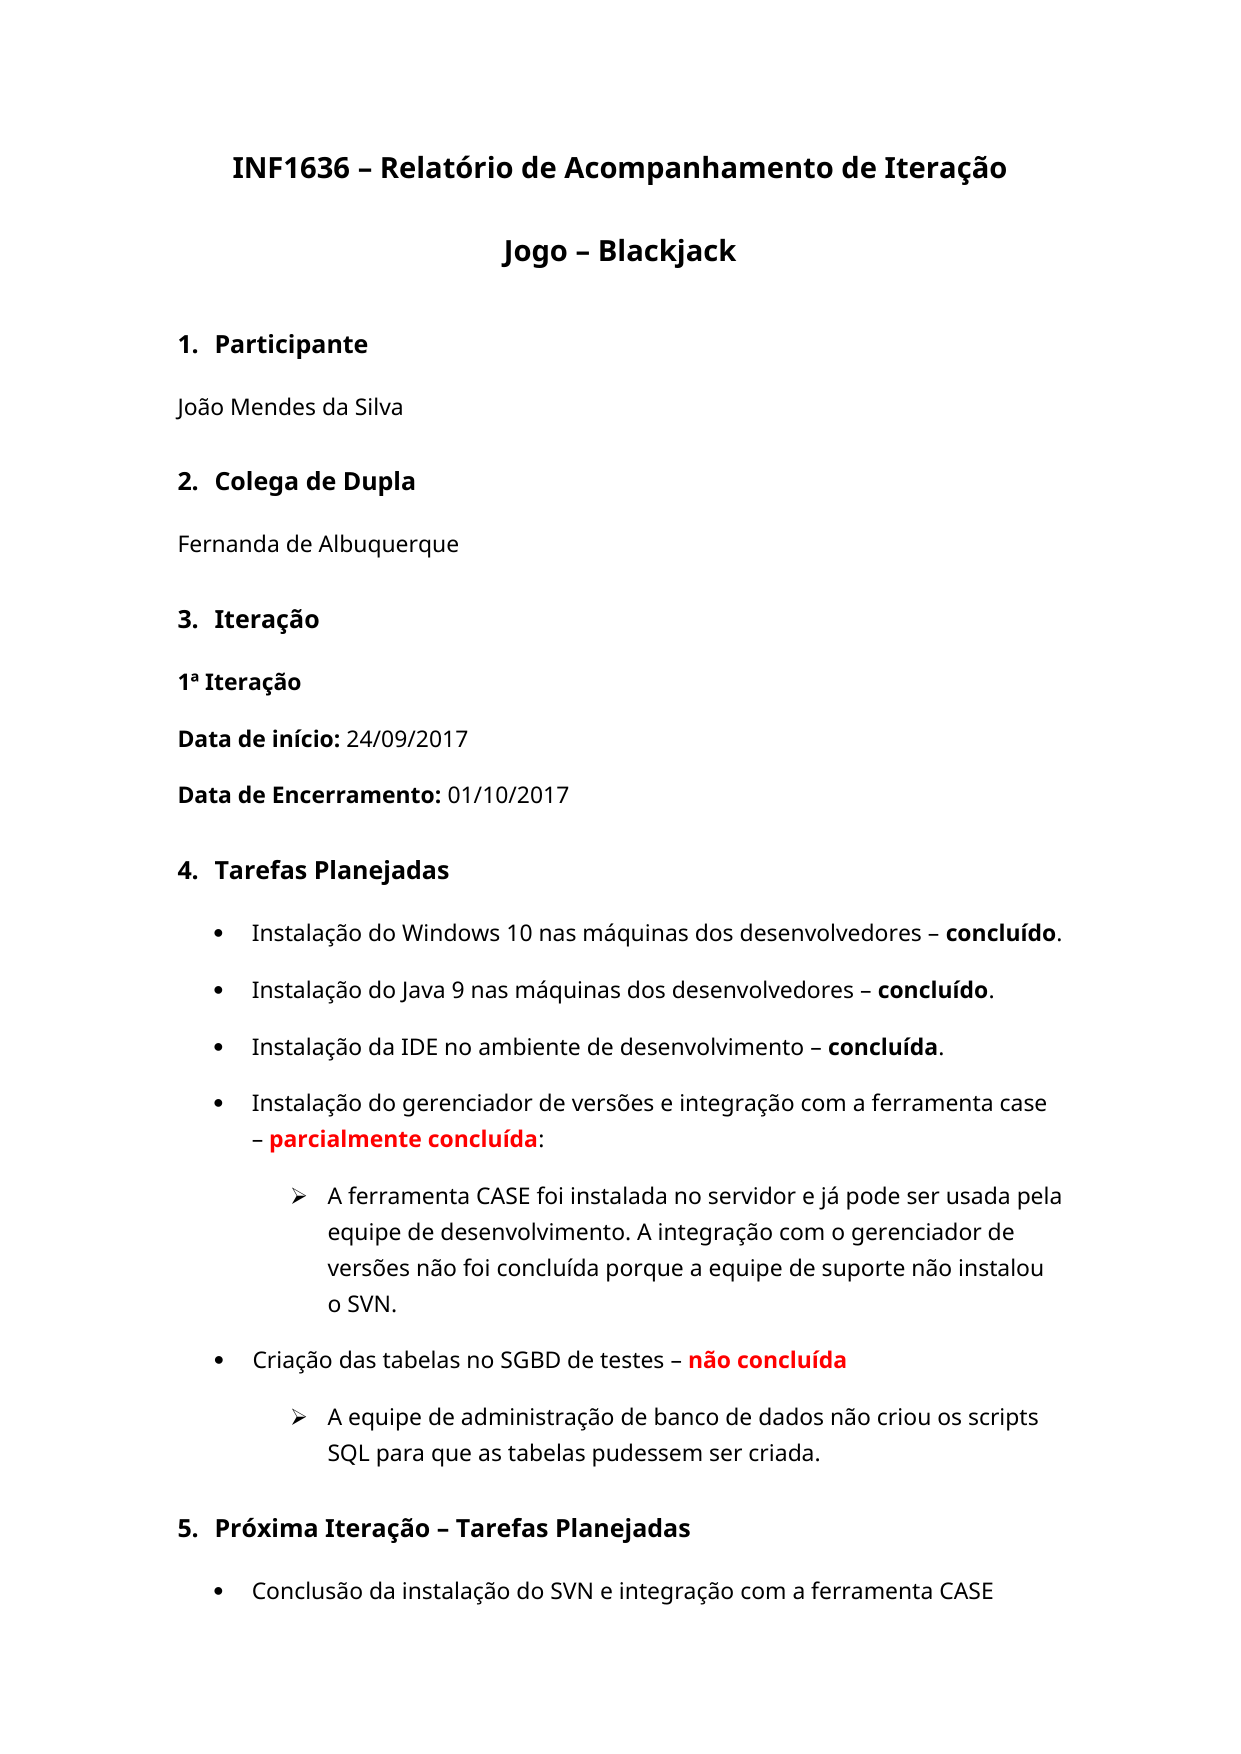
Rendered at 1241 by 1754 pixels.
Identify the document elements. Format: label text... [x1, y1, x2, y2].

list Colega de Dupla [177, 464, 1063, 498]
list Participante [177, 326, 1063, 360]
list Instalação do Windows 10 nas máquinas dos desenvolvedores – concluído. [214, 917, 1063, 948]
list Conclusão da instalação do SVN e integração com a ferramenta CASE [214, 1575, 1063, 1606]
text Fernanda de Albuquerque [177, 528, 1063, 559]
list A equipe de administração de banco de dados não criou os scripts SQL para que as tabelas pudessem ser criada. [290, 1401, 1063, 1468]
text Data de Encerramento: 01/10/2017 [177, 779, 1063, 811]
text Data de início: 24/09/2017 [177, 722, 1063, 754]
list Próxima Iteração – Tarefas Planejadas [177, 1511, 1063, 1545]
text 1ª Iteração [177, 666, 1063, 697]
list Tarefas Planejadas [177, 853, 1063, 887]
list Instalação do gerenciador de versões e integração com a ferramenta case – parcialmente concluída: [214, 1087, 1063, 1154]
text Jogo – Blackjack [177, 231, 1063, 270]
list A ferramenta CASE foi instalada no servidor e já pode ser usada pela equipe de desenvolvimento. A integração com o gerenciador de versões não foi concluída porque a equipe de suporte não instalou o SVN. [290, 1180, 1063, 1319]
list Instalação da IDE no ambiente de desenvolvimento – concluída. [214, 1030, 1063, 1062]
list Iteração [177, 602, 1063, 636]
list Instalação do Java 9 nas máquinas dos desenvolvedores – concluído. [214, 974, 1063, 1005]
list Criação das tabelas no SGBD de testes – não concluída [215, 1344, 1063, 1376]
text INF1636 – Relatório de Acompanhamento de Iteração [177, 148, 1063, 187]
text João Mendes da Silva [177, 391, 1063, 422]
